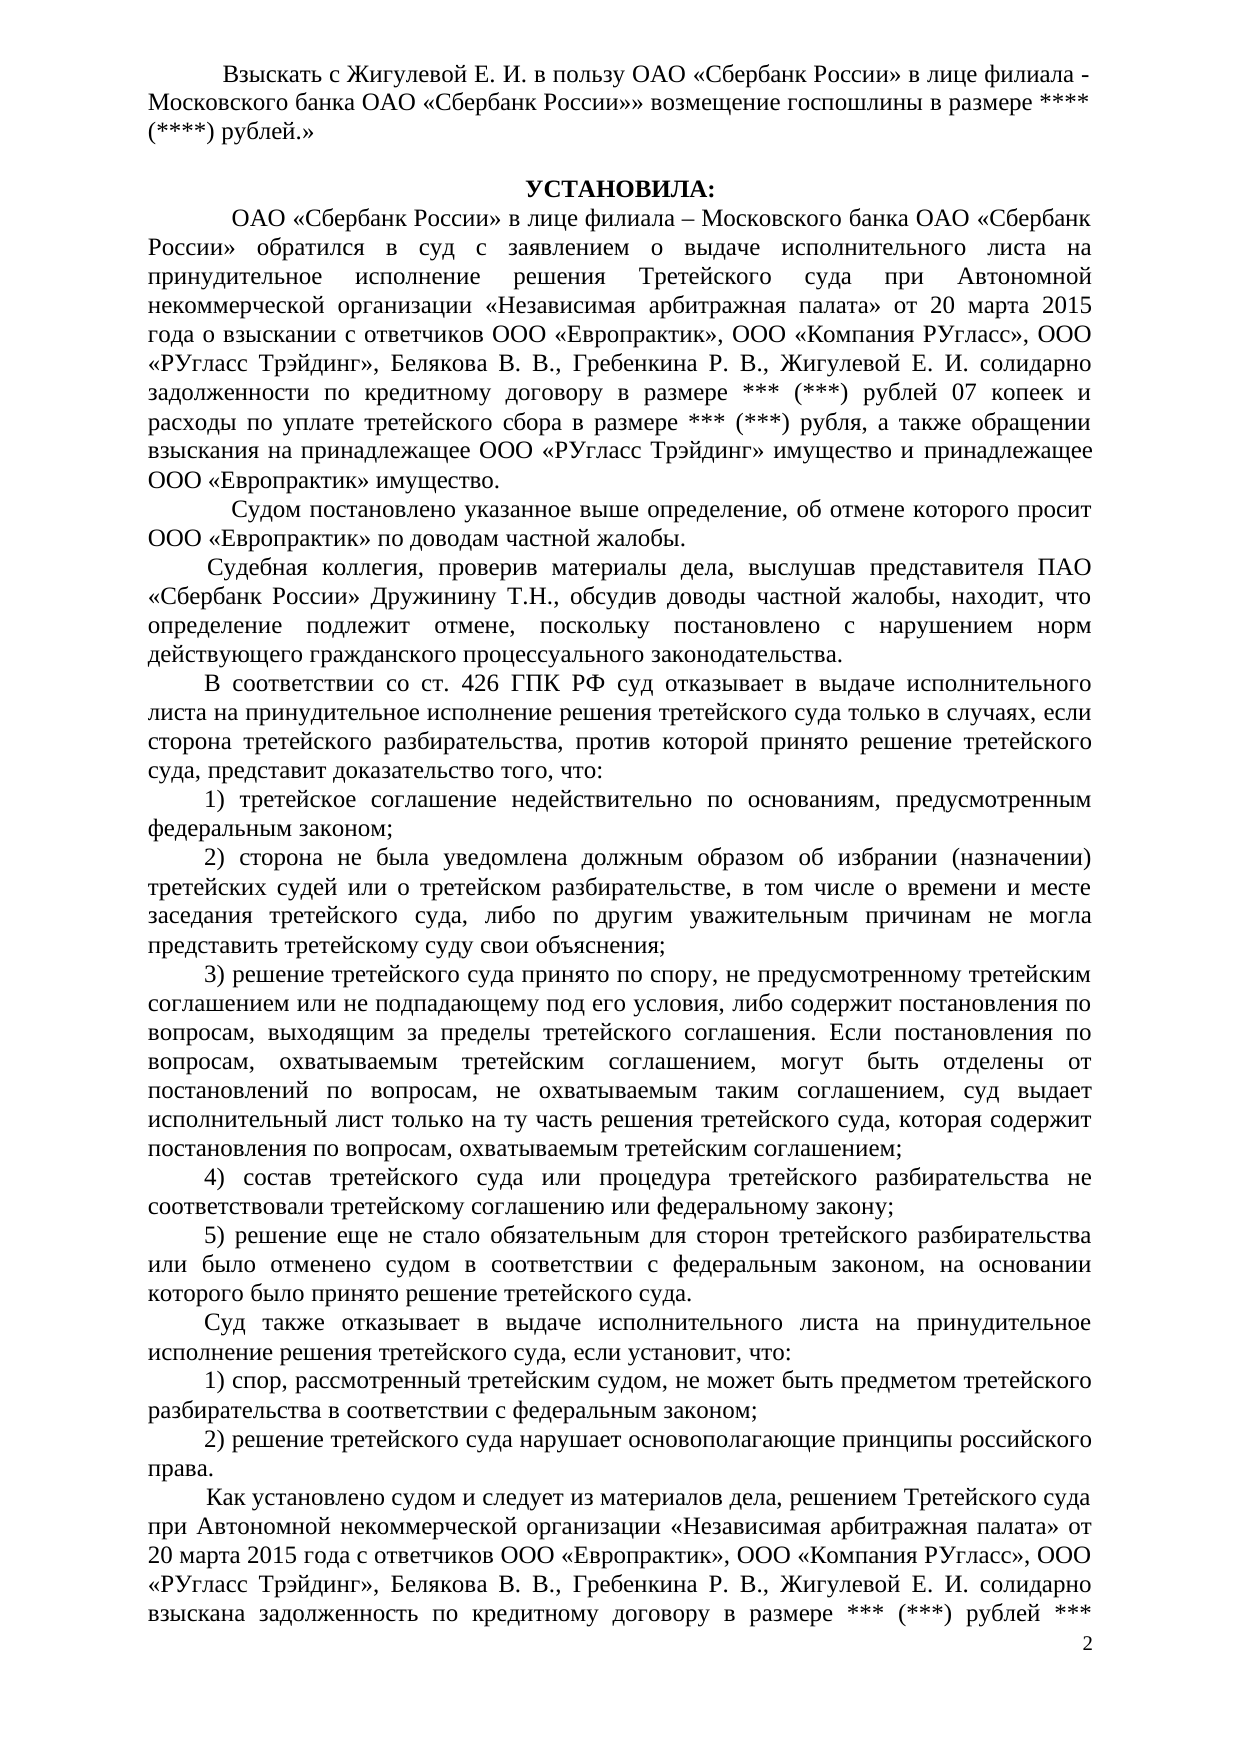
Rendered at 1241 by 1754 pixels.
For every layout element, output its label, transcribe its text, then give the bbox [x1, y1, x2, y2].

text 4) состав третейского суда или процедура третейского разбирательства не соответствовали третейскому соглашению или федеральному закону; [148, 1162, 1093, 1220]
text 5) решение еще не стало обязательным для сторон третейского разбирательства или было отменено судом в соответствии с федеральным законом, на основании которого было принято решение третейского суда. [148, 1220, 1093, 1307]
text Суд также отказывает в выдаче исполнительного листа на принудительное исполнение решения третейского суда, если установит, что: [148, 1307, 1093, 1365]
text Судом постановлено указанное выше определение, об отмене которого просит ООО «Европрактик» по доводам частной жалобы. [148, 493, 1093, 552]
text Судебная коллегия, проверив материалы дела, выслушав представителя ПАО «Сбербанк России» Дружинину Т.Н., обсудив доводы частной жалобы, находит, что определение подлежит отмене, поскольку постановлено с нарушением норм действующего гражданского процессуального законодательства. [148, 552, 1093, 668]
text 2) решение третейского суда нарушает основополагающие принципы российского права. [148, 1423, 1093, 1482]
text 1) спор, рассмотренный третейским судом, не может быть предметом третейского разбирательства в соответствии с федеральным законом; [148, 1365, 1093, 1423]
text УСТАНОВИЛА: [148, 174, 1093, 203]
text В соответствии со ст. 426 ГПК РФ суд отказывает в выдаче исполнительного листа на принудительное исполнение решения третейского суда только в случаях, если сторона третейского разбирательства, против которой принято решение третейского суда, представит доказательство того, что: [148, 668, 1093, 784]
text 3) решение третейского суда принято по спору, не предусмотренному третейским соглашением или не подпадающему под его условия, либо содержит постановления по вопросам, выходящим за пределы третейского соглашения. Если постановления по вопросам, охватываемым третейским соглашением, могут быть отделены от постановлений по вопросам, не охватываемым таким соглашением, суд выдает исполнительный лист только на ту часть решения третейского суда, которая содержит постановления по вопросам, охватываемым третейским соглашением; [148, 958, 1093, 1162]
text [148, 1482, 1093, 1627]
text 2) сторона не была уведомлена должным образом об избрании (назначении) третейских судей или о третейском разбирательстве, в том числе о времени и месте заседания третейского суда, либо по другим уважительным причинам не могла представить третейскому суду свои объяснения; [148, 842, 1093, 958]
text ОАО «Сбербанк России» в лице филиала – Московского банка ОАО «Сбербанк России» обратился в суд с заявлением о выдаче исполнительного листа на принудительное исполнение решения Третейского суда при Автономной некоммерческой организации «Независимая арбитражная палата» от 20 марта 2015 года о взыскании с ответчиков ООО «Европрактик», ООО «Компания РУгласс», ООО «РУгласс Трэйдинг», Белякова В. В., Гребенкина Р. В., Жигулевой Е. И. солидарно задолженности по кредитному договору в размере *** (***) рублей 07 копеек и расходы по уплате третейского сбора в размере *** (***) рубля, а также обращении взыскания на принадлежащее ООО «РУгласс Трэйдинг» имущество и принадлежащее ООО «Европрактик» имущество. [148, 203, 1093, 493]
text 1) третейское соглашение недействительно по основаниям, предусмотренным федеральным законом; [148, 784, 1093, 842]
text Взыскать с Жигулевой Е. И. в пользу ОАО «Сбербанк России» в лице филиала - Московского банка ОАО «Сбербанк России»» возмещение госпошлины в размере **** (****) рублей.» [148, 59, 1090, 145]
